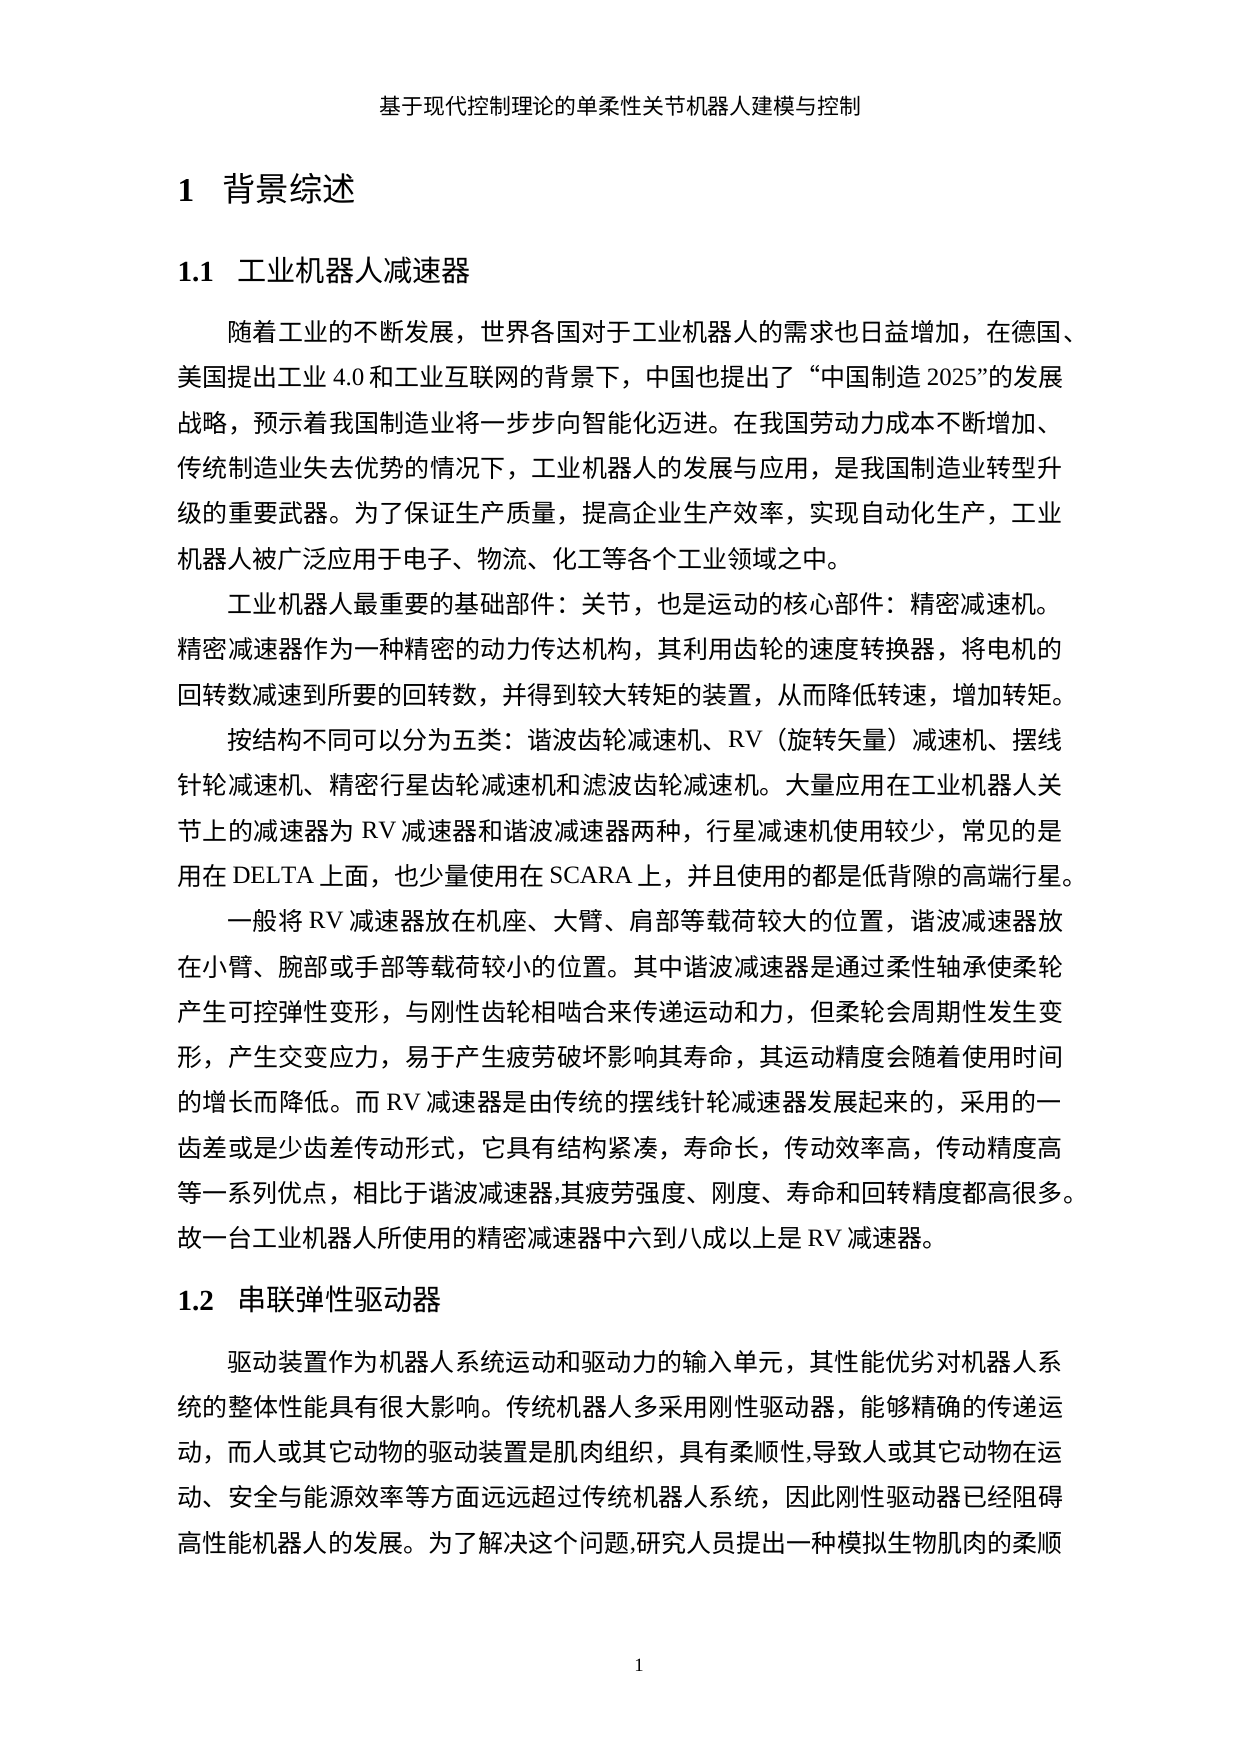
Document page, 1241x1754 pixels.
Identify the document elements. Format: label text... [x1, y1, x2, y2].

text 按结构不同可以分为五类：谐波齿轮减速机、RV（旋转矢量）减速机、摆线针轮减速机、精密行星齿轮减速机和滤波齿轮减速机。大量应用在工业机器人关节上的减速器为 RV减速器和谐波减速器两种，行星减速机使用较少，常见的是用在DELTA上面，也少量使用在SCARA上，并且使用的都是低背隙的高端行星。 [177, 720, 1063, 893]
text 随着工业的不断发展，世界各国对于工业机器人的需求也日益增加，在德国、美国提出工业4.0和工业互联网的背景下，中国也提出了“中国制造2025”的发展战略，预示着我国制造业将一步步向智能化迈进。在我国劳动力成本不断增加、传统制造业失去优势的情况下，工业机器人的发展与应用，是我国制造业转型升级的重要武器。为了保证生产质量，提高企业生产效率，实现自动化生产，工业机器人被广泛应用于电子、物流、化工等各个工业领域之中。 [177, 313, 1063, 575]
subtitle 串联弹性驱动器 [177, 1277, 1063, 1319]
text 工业机器人最重要的基础部件：关节，也是运动的核心部件：精密减速机。精密减速器作为一种精密的动力传达机构，其利用齿轮的速度转换器，将电机的回转数减速到所要的回转数，并得到较大转矩的装置，从而降低转速，增加转矩。 [177, 584, 1063, 711]
text 一般将RV减速器放在机座、大臂、肩部等载荷较大的位置，谐波减速器放在小臂、腕部或手部等载荷较小的位置。其中谐波减速器是通过柔性轴承使柔轮产生可控弹性变形，与刚性齿轮相啮合来传递运动和力，但柔轮会周期性发生变形，产生交变应力，易于产生疲劳破坏影响其寿命，其运动精度会随着使用时间的增长而降低。而RV减速器是由传统的摆线针轮减速器发展起来的，采用的一齿差或是少齿差传动形式，它具有结构紧凑，寿命长，传动效率高，传动精度高等一系列优点，相比于谐波减速器,其疲劳强度、刚度、寿命和回转精度都高很多。故一台工业机器人所使用的精密减速器中六到八成以上是RV减速器。 [177, 902, 1063, 1255]
subtitle 背景综述 [177, 162, 1063, 211]
subtitle 工业机器人减速器 [177, 247, 1063, 289]
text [177, 1342, 1063, 1559]
